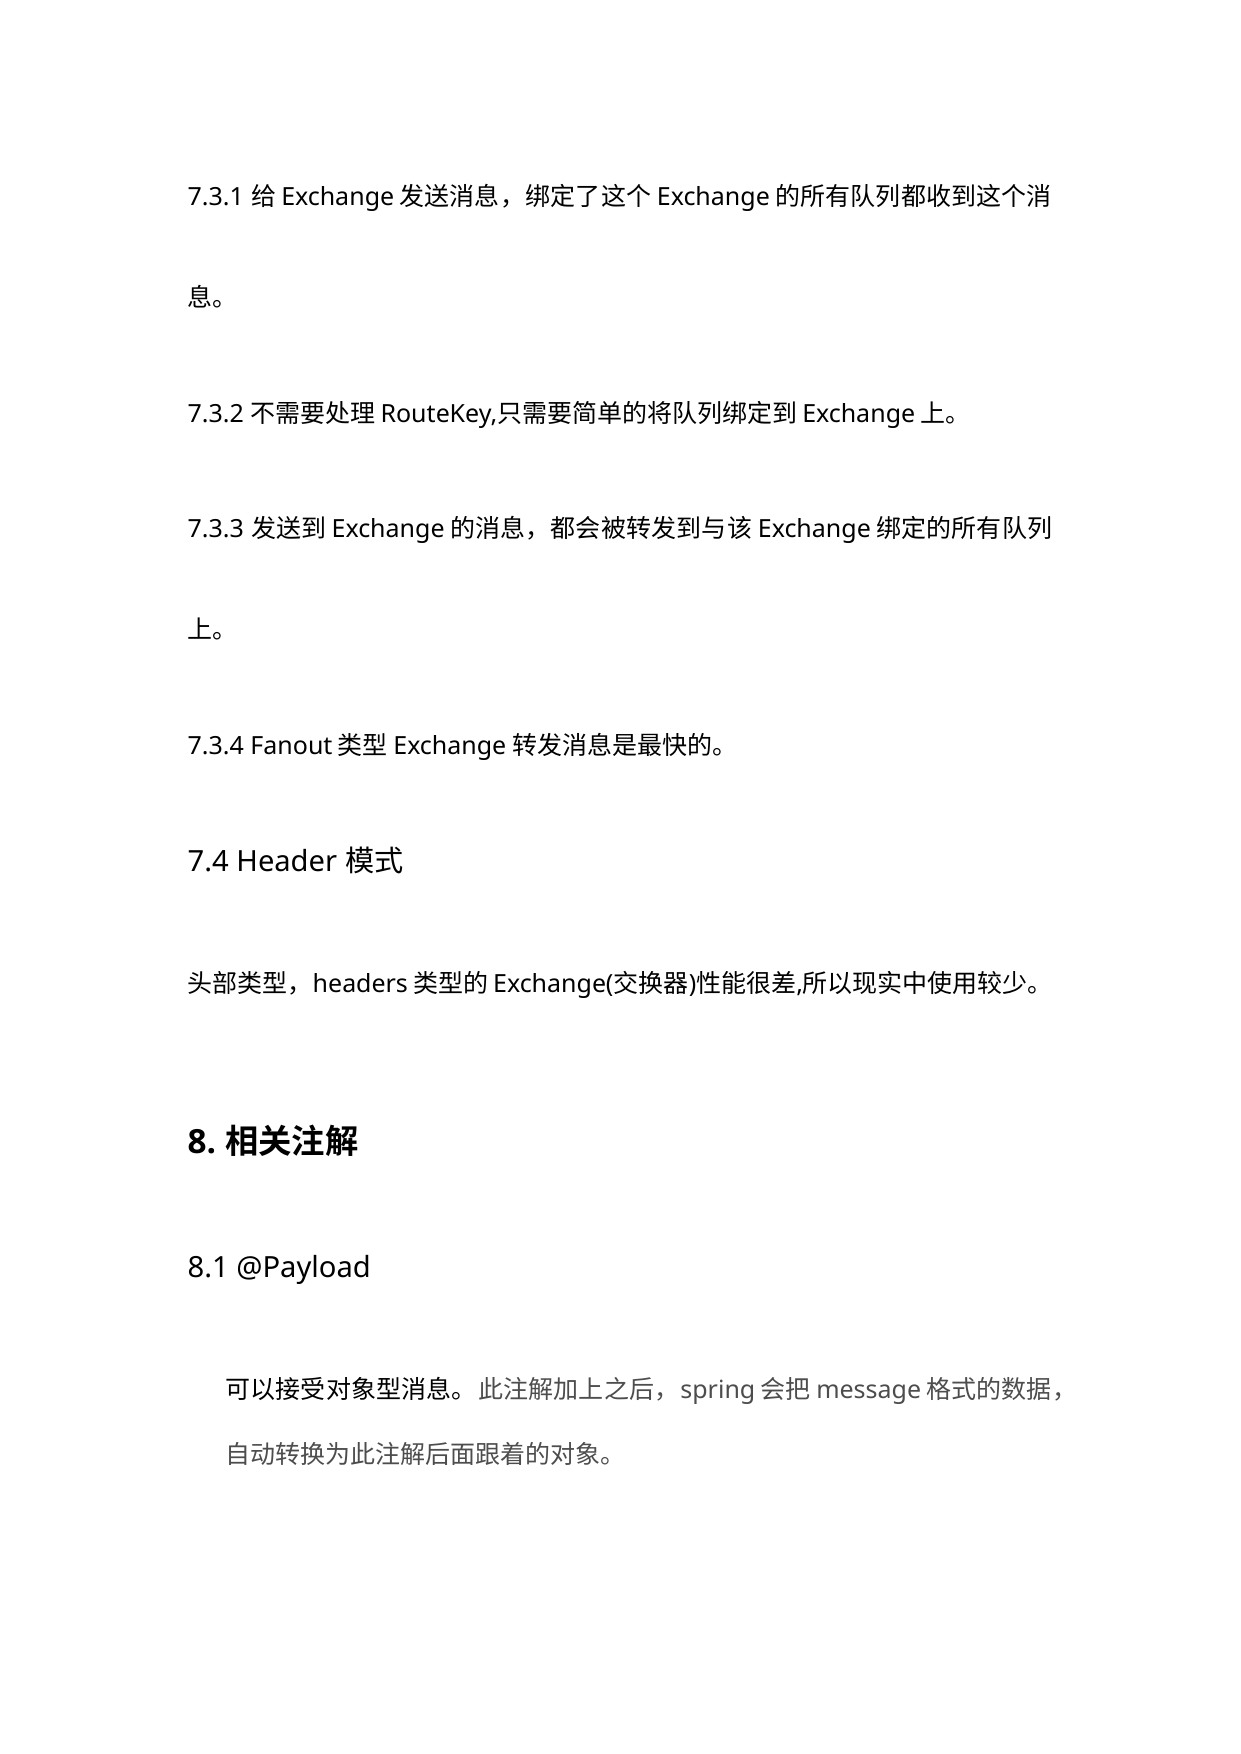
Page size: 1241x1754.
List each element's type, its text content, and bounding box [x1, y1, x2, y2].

subtitle 7.3.4 Fanout类型 Exchange 转发消息是最快的。 [187, 711, 1053, 776]
subtitle 7.3.3 发送到Exchange的消息，都会被转发到与该Exchange绑定的所有队列上。 [187, 494, 1053, 661]
subtitle 8.1 @Payload [187, 1234, 1053, 1299]
list 可以接受对象型消息。此注解加上之后，spring会把message格式的数据，自动转换为此注解后面跟着的对象。 [225, 1355, 1053, 1485]
subtitle 7.4 Header 模式 [187, 826, 1053, 891]
subtitle 相关注解 [187, 1106, 1053, 1171]
subtitle 7.3.1 给Exchange发送消息，绑定了这个Exchange的所有队列都收到这个消息。 [187, 162, 1053, 328]
text 头部类型，headers类型的Exchange(交换器)性能很差,所以现实中使用较少。 [187, 949, 1053, 1014]
subtitle 7.3.2 不需要处理RouteKey,只需要简单的将队列绑定到Exchange上。 [187, 379, 1053, 444]
